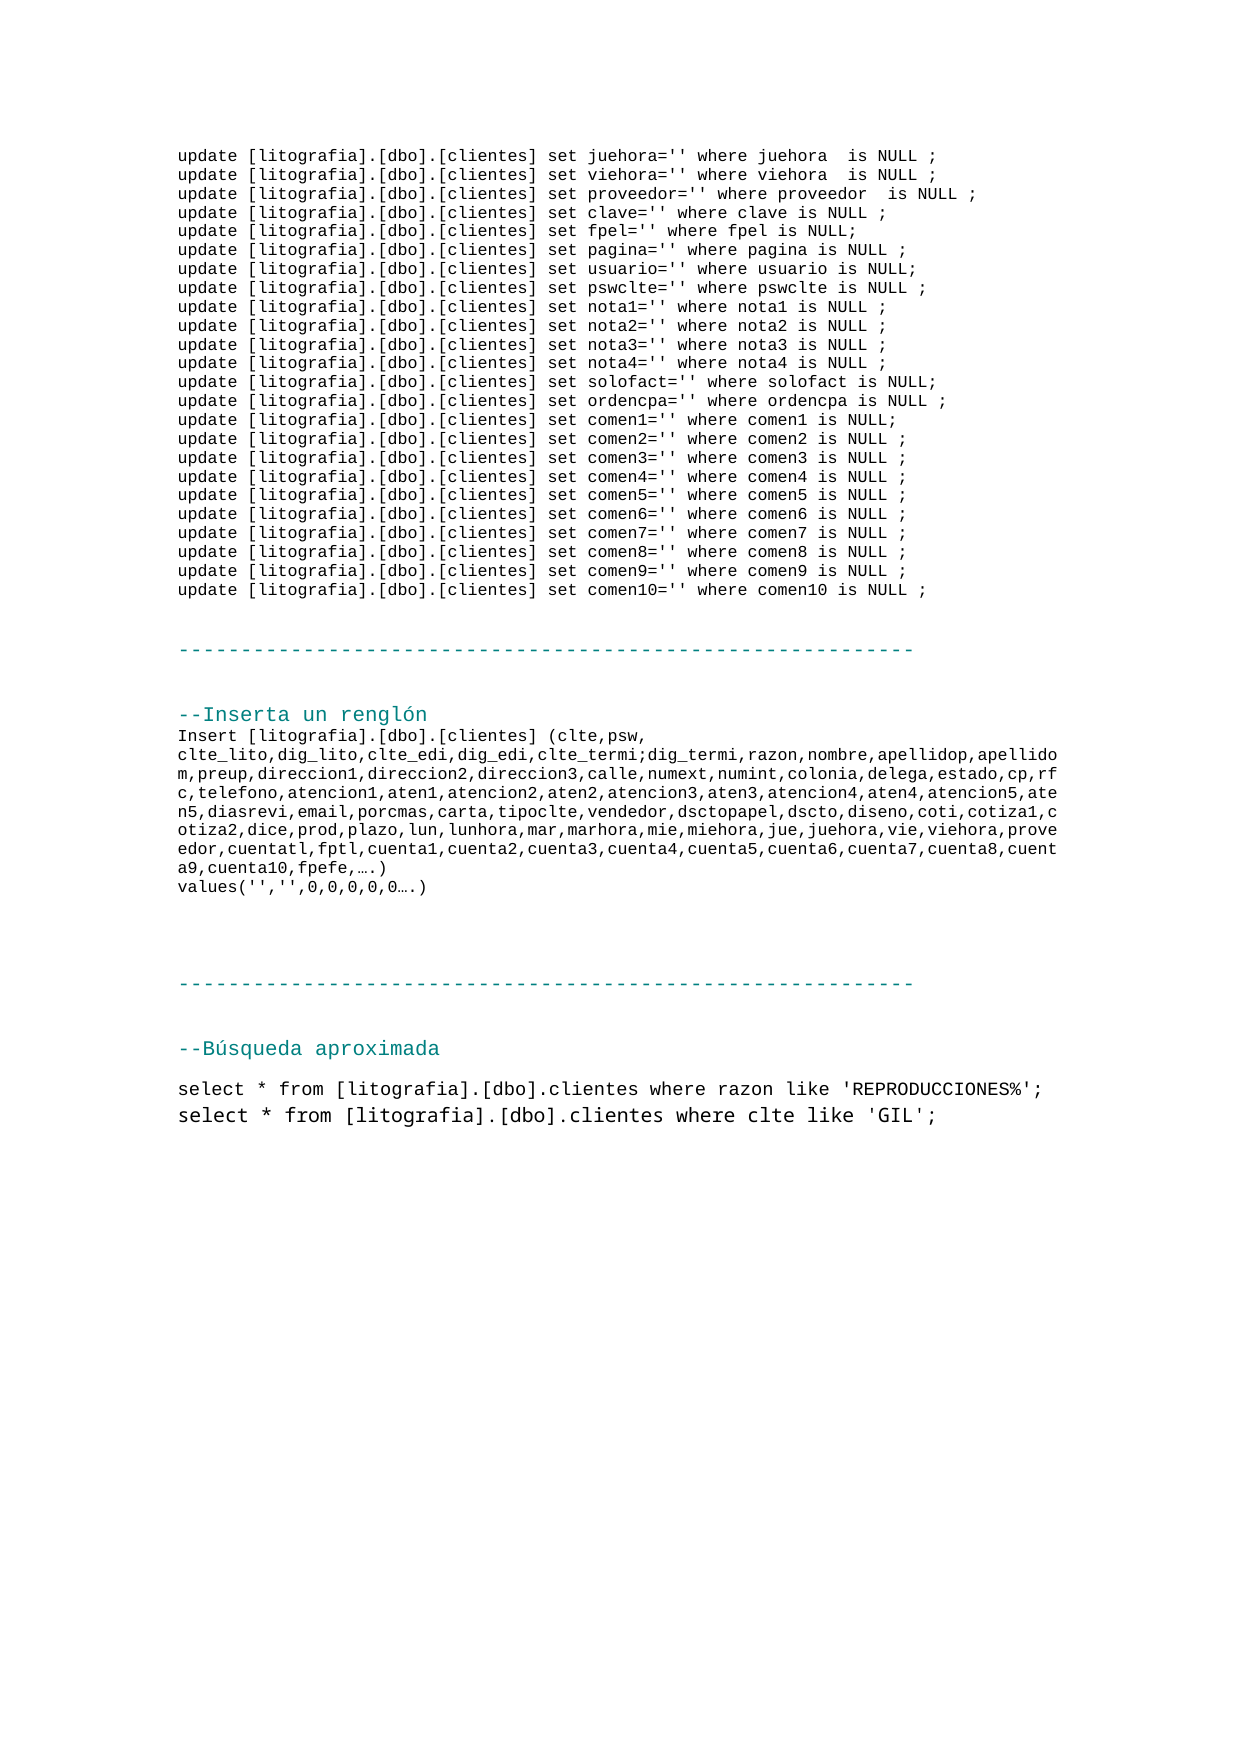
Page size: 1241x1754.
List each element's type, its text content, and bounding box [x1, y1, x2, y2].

text update [litografia].[dbo].[clientes] set comen1='' where comen1 is NULL; [177, 412, 1063, 430]
text update [litografia].[dbo].[clientes] set pswclte='' where pswclte is NULL ; [177, 279, 1063, 298]
text update [litografia].[dbo].[clientes] set comen9='' where comen9 is NULL ; [177, 562, 1063, 581]
text update [litografia].[dbo].[clientes] set fpel='' where fpel is NULL; [177, 223, 1063, 242]
text update [litografia].[dbo].[clientes] set nota3='' where nota3 is NULL ; [177, 336, 1063, 355]
text --Inserta un renglón [177, 704, 1063, 728]
text update [litografia].[dbo].[clientes] set comen10='' where comen10 is NULL ; [177, 581, 1063, 600]
text update [litografia].[dbo].[clientes] set comen4='' where comen4 is NULL ; [177, 468, 1063, 487]
text update [litografia].[dbo].[clientes] set pagina='' where pagina is NULL ; [177, 242, 1063, 261]
text update [litografia].[dbo].[clientes] set viehora='' where viehora is NULL ; [177, 166, 1063, 185]
text update [litografia].[dbo].[clientes] set nota4='' where nota4 is NULL ; [177, 355, 1063, 374]
text update [litografia].[dbo].[clientes] set proveedor='' where proveedor is NULL ; [177, 185, 1063, 204]
text update [litografia].[dbo].[clientes] set comen6='' where comen6 is NULL ; [177, 506, 1063, 525]
text update [litografia].[dbo].[clientes] set usuario='' where usuario is NULL; [177, 261, 1063, 279]
text values('','',0,0,0,0,0….) [177, 878, 1063, 897]
text update [litografia].[dbo].[clientes] set comen5='' where comen5 is NULL ; [177, 487, 1063, 506]
text update [litografia].[dbo].[clientes] set comen7='' where comen7 is NULL ; [177, 525, 1063, 543]
text update [litografia].[dbo].[clientes] set clave='' where clave is NULL ; [177, 204, 1063, 223]
text update [litografia].[dbo].[clientes] set ordencpa='' where ordencpa is NULL ; [177, 393, 1063, 412]
text ----------------------------------------------------------- [177, 973, 1063, 996]
text update [litografia].[dbo].[clientes] set solofact='' where solofact is NULL; [177, 374, 1063, 393]
text update [litografia].[dbo].[clientes] set juehora='' where juehora is NULL ; [177, 148, 1063, 166]
text select * from [litografia].[dbo].clientes where razon like 'REPRODUCCIONES%'; [177, 1080, 1063, 1101]
text --Búsqueda aproximada [177, 1038, 1063, 1061]
text update [litografia].[dbo].[clientes] set comen8='' where comen8 is NULL ; [177, 543, 1063, 562]
text select * from [litografia].[dbo].clientes where clte like 'GIL'; [177, 1101, 1063, 1128]
text update [litografia].[dbo].[clientes] set nota2='' where nota2 is NULL ; [177, 317, 1063, 336]
text update [litografia].[dbo].[clientes] set comen2='' where comen2 is NULL ; [177, 430, 1063, 449]
text update [litografia].[dbo].[clientes] set nota1='' where nota1 is NULL ; [177, 298, 1063, 317]
text ----------------------------------------------------------- [177, 639, 1063, 663]
text update [litografia].[dbo].[clientes] set comen3='' where comen3 is NULL ; [177, 449, 1063, 468]
text Insert [litografia].[dbo].[clientes] (clte,psw, clte_lito,dig_lito,clte_edi,dig_edi,clte_termi;dig_termi,razon,nombre,apellidop,apellidom,preup,direccion1,direccion2,direccion3,calle,numext,numint,colonia,delega,estado,cp,rfc,telefono,atencion1,aten1,atencion2,aten2,atencion3,aten3,atencion4,aten4,atencion5,aten5,diasrevi,email,porcmas,carta,tipoclte,vendedor,dsctopapel,dscto,diseno,coti,cotiza1,cotiza2,dice,prod,plazo,lun,lunhora,mar,marhora,mie,miehora,jue,juehora,vie,viehora,proveedor,cuentatl,fptl,cuenta1,cuenta2,cuenta3,cuenta4,cuenta5,cuenta6,cuenta7,cuenta8,cuenta9,cuenta10,fpefe,….) [177, 728, 1063, 878]
